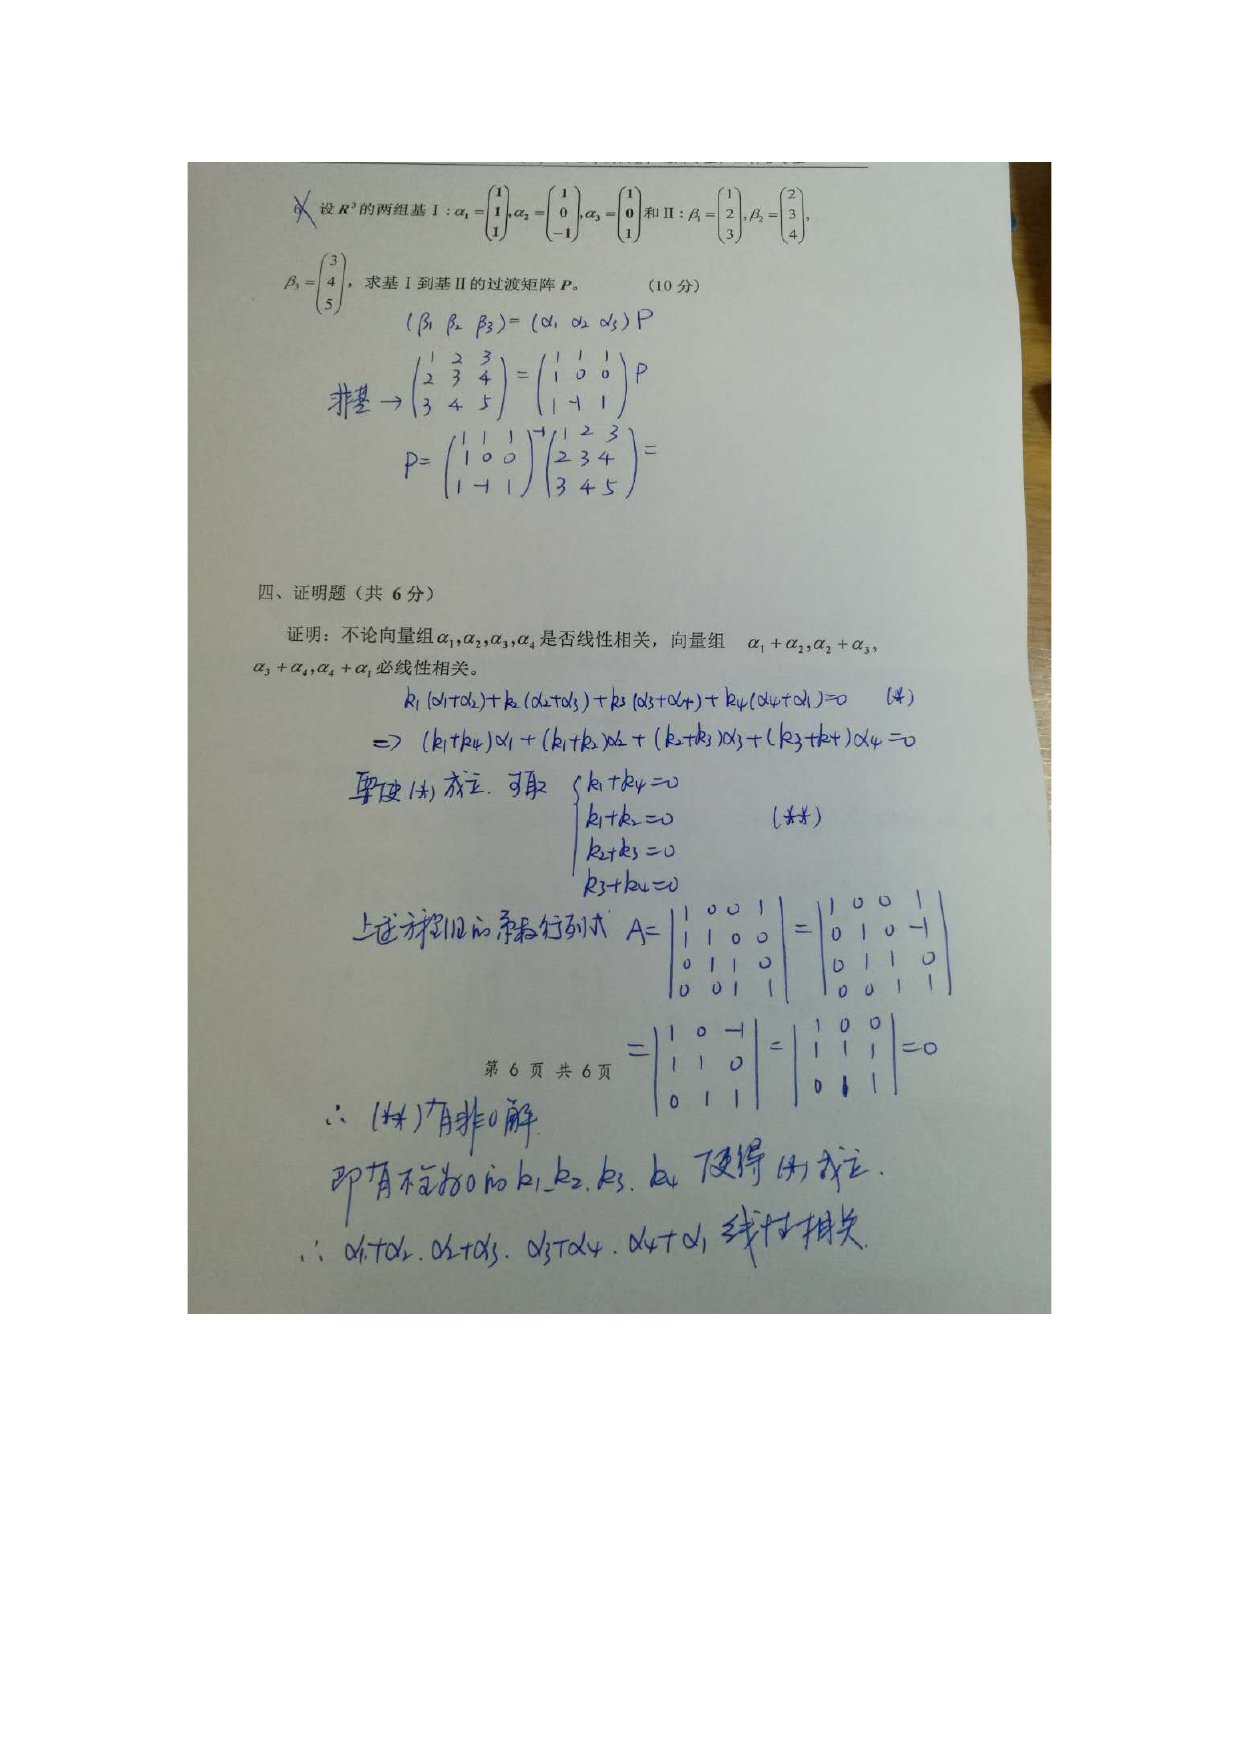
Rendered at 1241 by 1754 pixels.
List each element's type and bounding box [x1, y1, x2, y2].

picture [187, 162, 1052, 1314]
